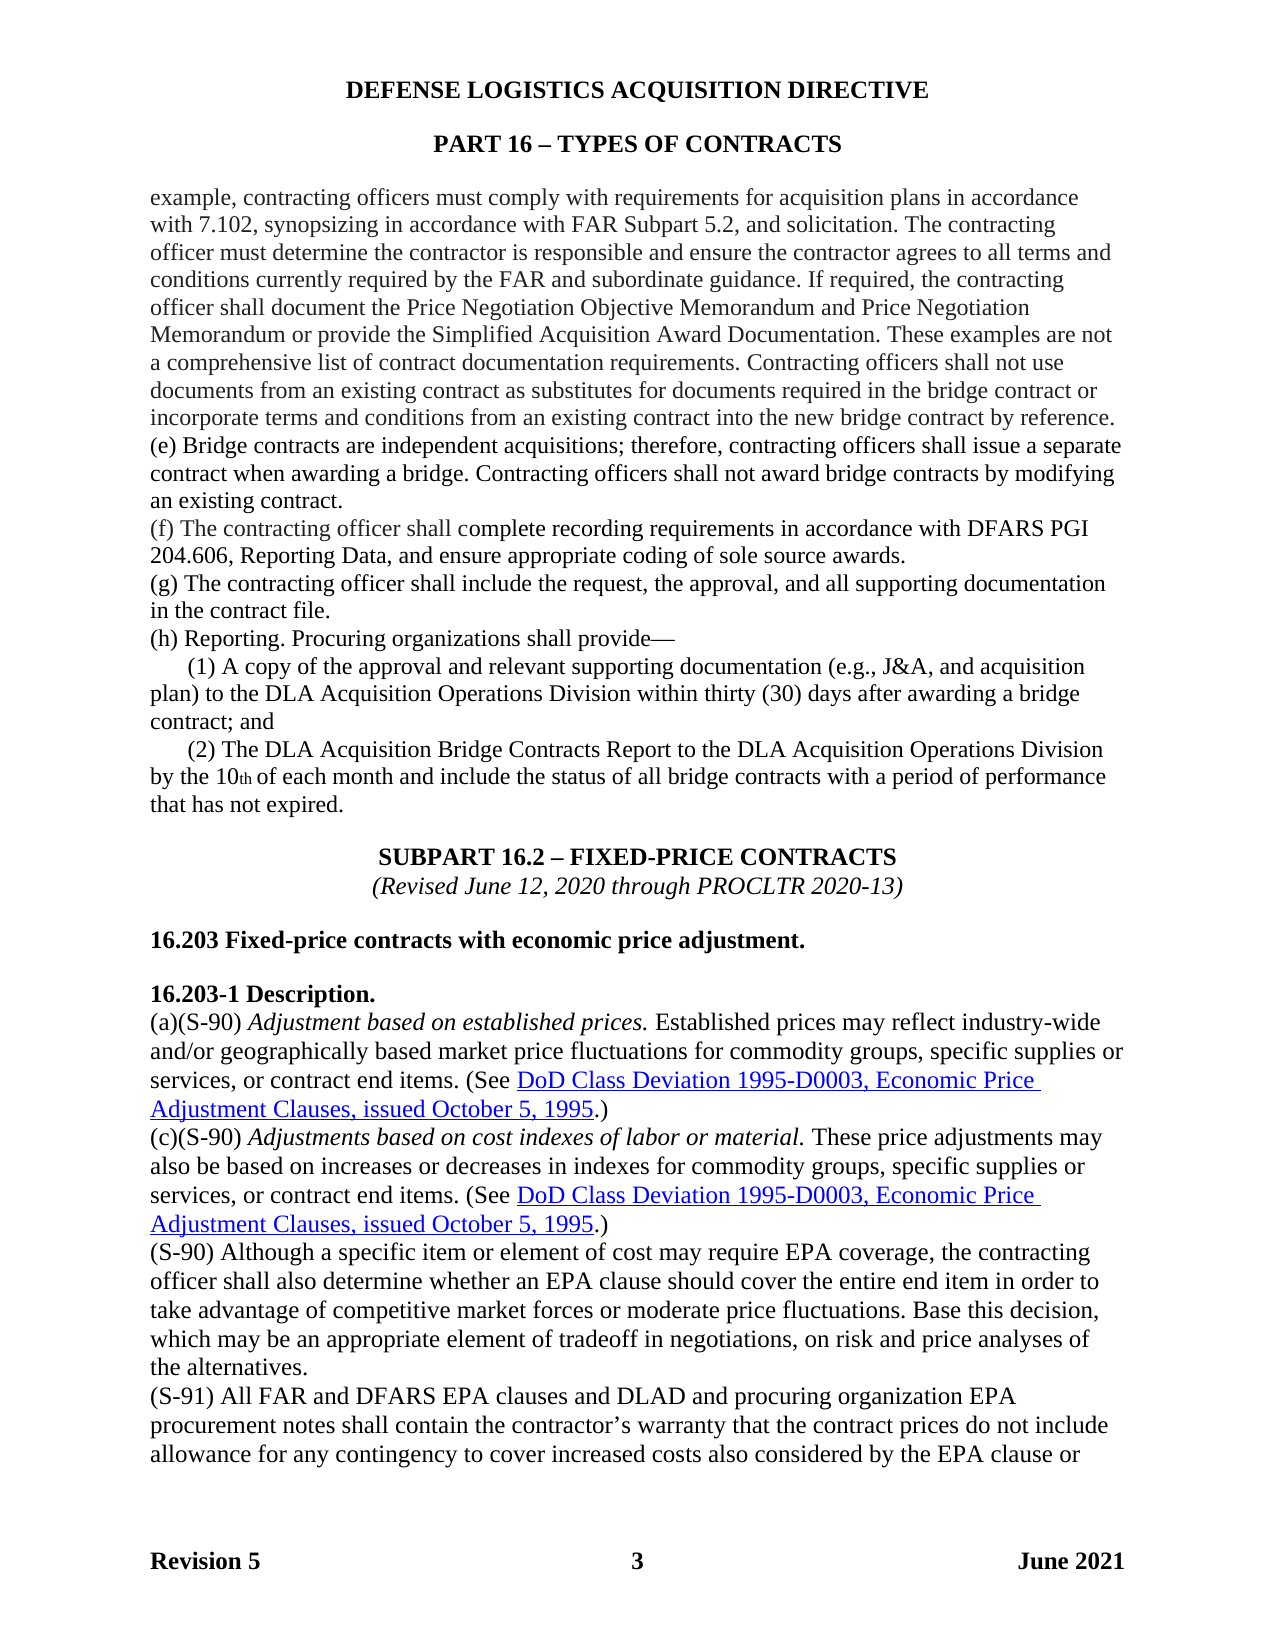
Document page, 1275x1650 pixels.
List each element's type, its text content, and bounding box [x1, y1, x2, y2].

text (g) The contracting officer shall include the request, the approval, and all supporting documentation in the contract file. [150, 569, 1125, 624]
text (f) The contracting officer shall complete recording requirements in accordance with DFARS PGI 204.606, Reporting Data, and ensure appropriate coding of sole source awards. [150, 514, 1125, 569]
text (h) Reporting. Procuring organizations shall provide— [150, 624, 1125, 652]
text (c)(S-90) Adjustments based on cost indexes of labor or material. These price adjustments may also be based on increases or decreases in indexes for commodity groups, specific supplies or services, or contract end items. (See DoD Class Deviation 1995-D0003, Economic Price Adjustment Clauses, issued October 5, 1995.) [150, 1122, 1125, 1237]
subtitle SUBPART 16.2 – FIXED-PRICE CONTRACTS [150, 842, 1125, 871]
text (a)(S-90) Adjustment based on established prices. Established prices may reflect industry-wide and/or geographically based market price fluctuations for commodity groups, specific supplies or services, or contract end items. (See DoD Class Deviation 1995-D0003, Economic Price Adjustment Clauses, issued October 5, 1995.) [150, 1007, 1125, 1122]
text (e) Bridge contracts are independent acquisitions; therefore, contracting officers shall issue a separate contract when awarding a bridge. Contracting officers shall not award bridge contracts by modifying an existing contract. [150, 431, 1125, 514]
subtitle 16.203-1 Description. [150, 979, 1125, 1007]
subtitle 16.203 Fixed-price contracts with economic price adjustment. [150, 925, 1125, 954]
text (2) The DLA Acquisition Bridge Contracts Report to the DLA Acquisition Operations Division by the 10th of each month and include the status of all bridge contracts with a period of performance that has not expired. [150, 734, 1125, 817]
text (1) A copy of the approval and relevant supporting documentation (e.g., J&A, and acquisition plan) to the DLA Acquisition Operations Division within thirty (30) days after awarding a bridge contract; and [150, 652, 1125, 734]
text (Revised June 12, 2020 through PROCLTR 2020-13) [150, 871, 1125, 900]
text incorporate terms and conditions from an existing contract into the new bridge contract by reference. [150, 403, 1125, 431]
text (S-90) Although a specific item or element of cost may require EPA coverage, the contracting officer shall also determine whether an EPA clause should cover the entire end item in order to take advantage of competitive market forces or moderate price fluctuations. Base this decision, which may be an appropriate element of tradeoff in negotiations, on risk and price analyses of the alternatives. [150, 1237, 1125, 1381]
